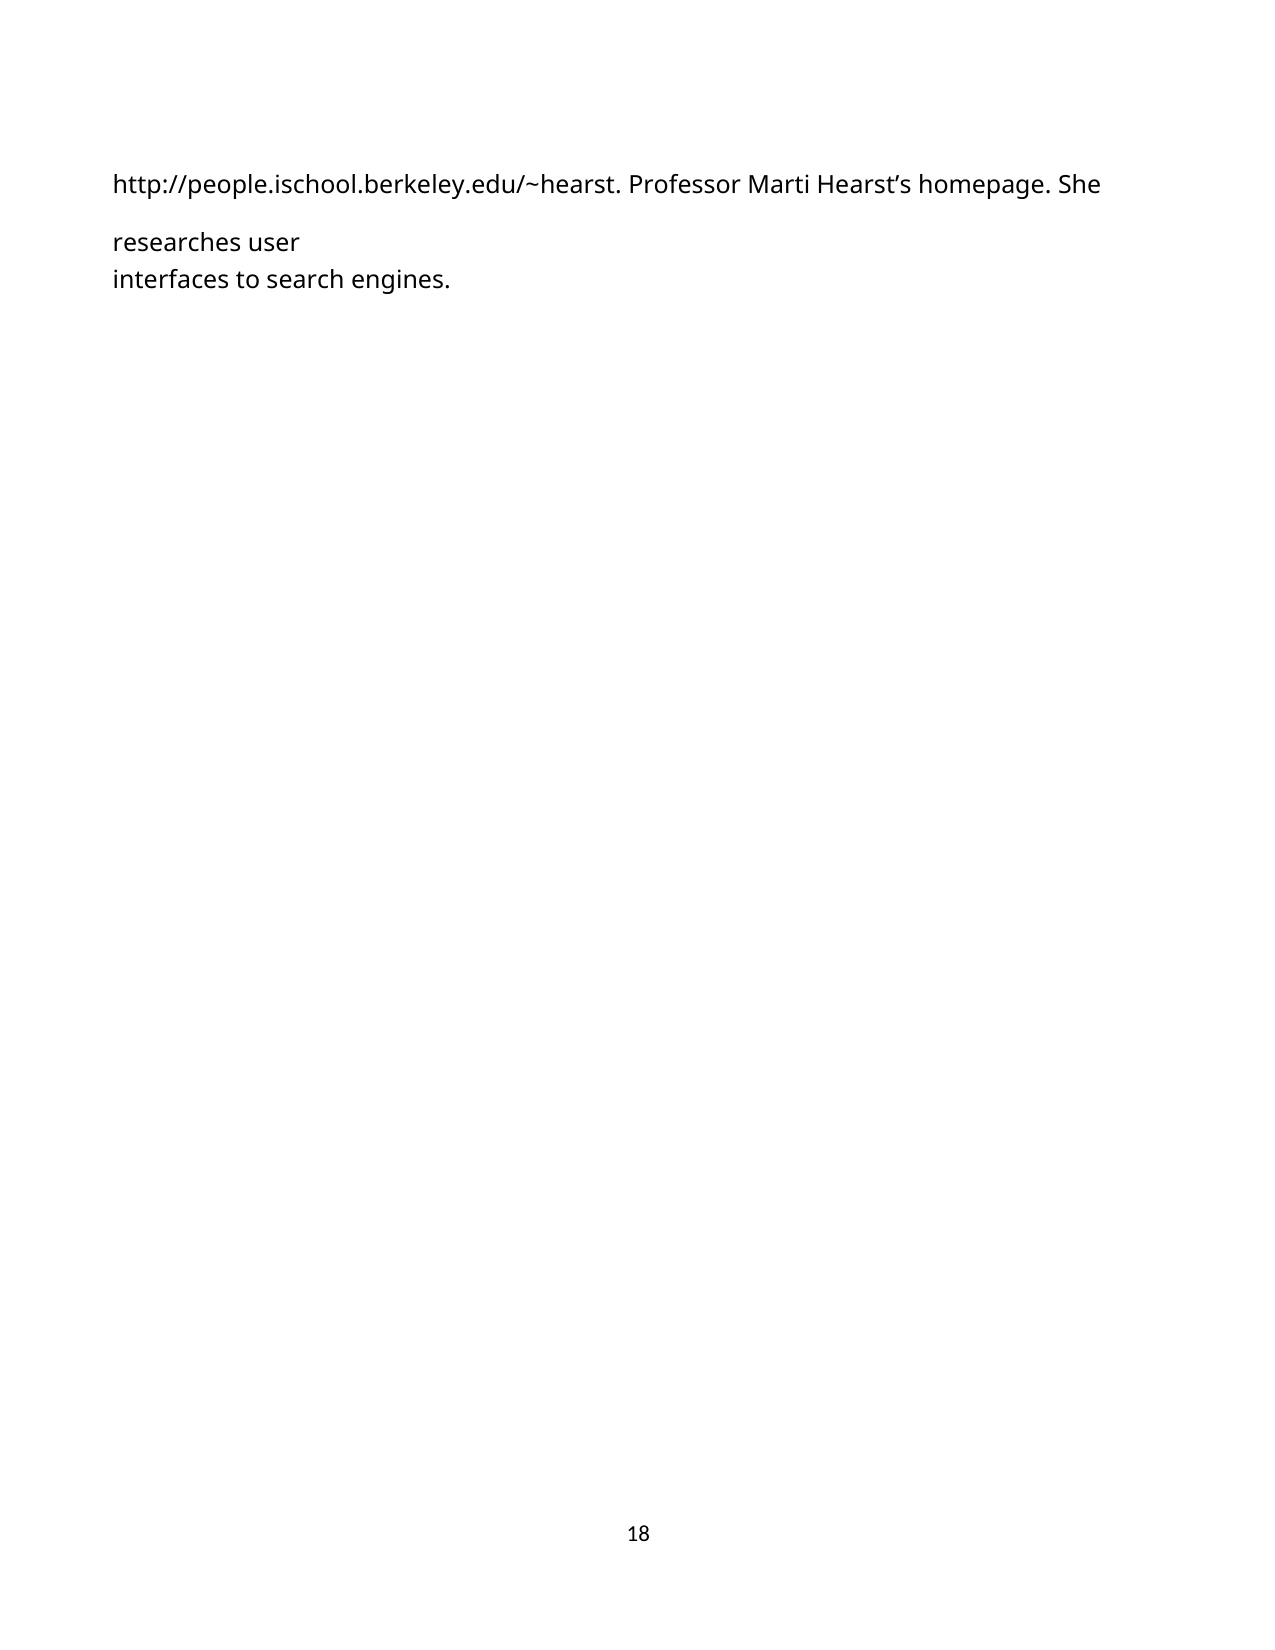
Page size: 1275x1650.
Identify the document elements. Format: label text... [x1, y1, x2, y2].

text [112, 144, 1113, 258]
text interfaces to search engines. [112, 262, 1164, 296]
